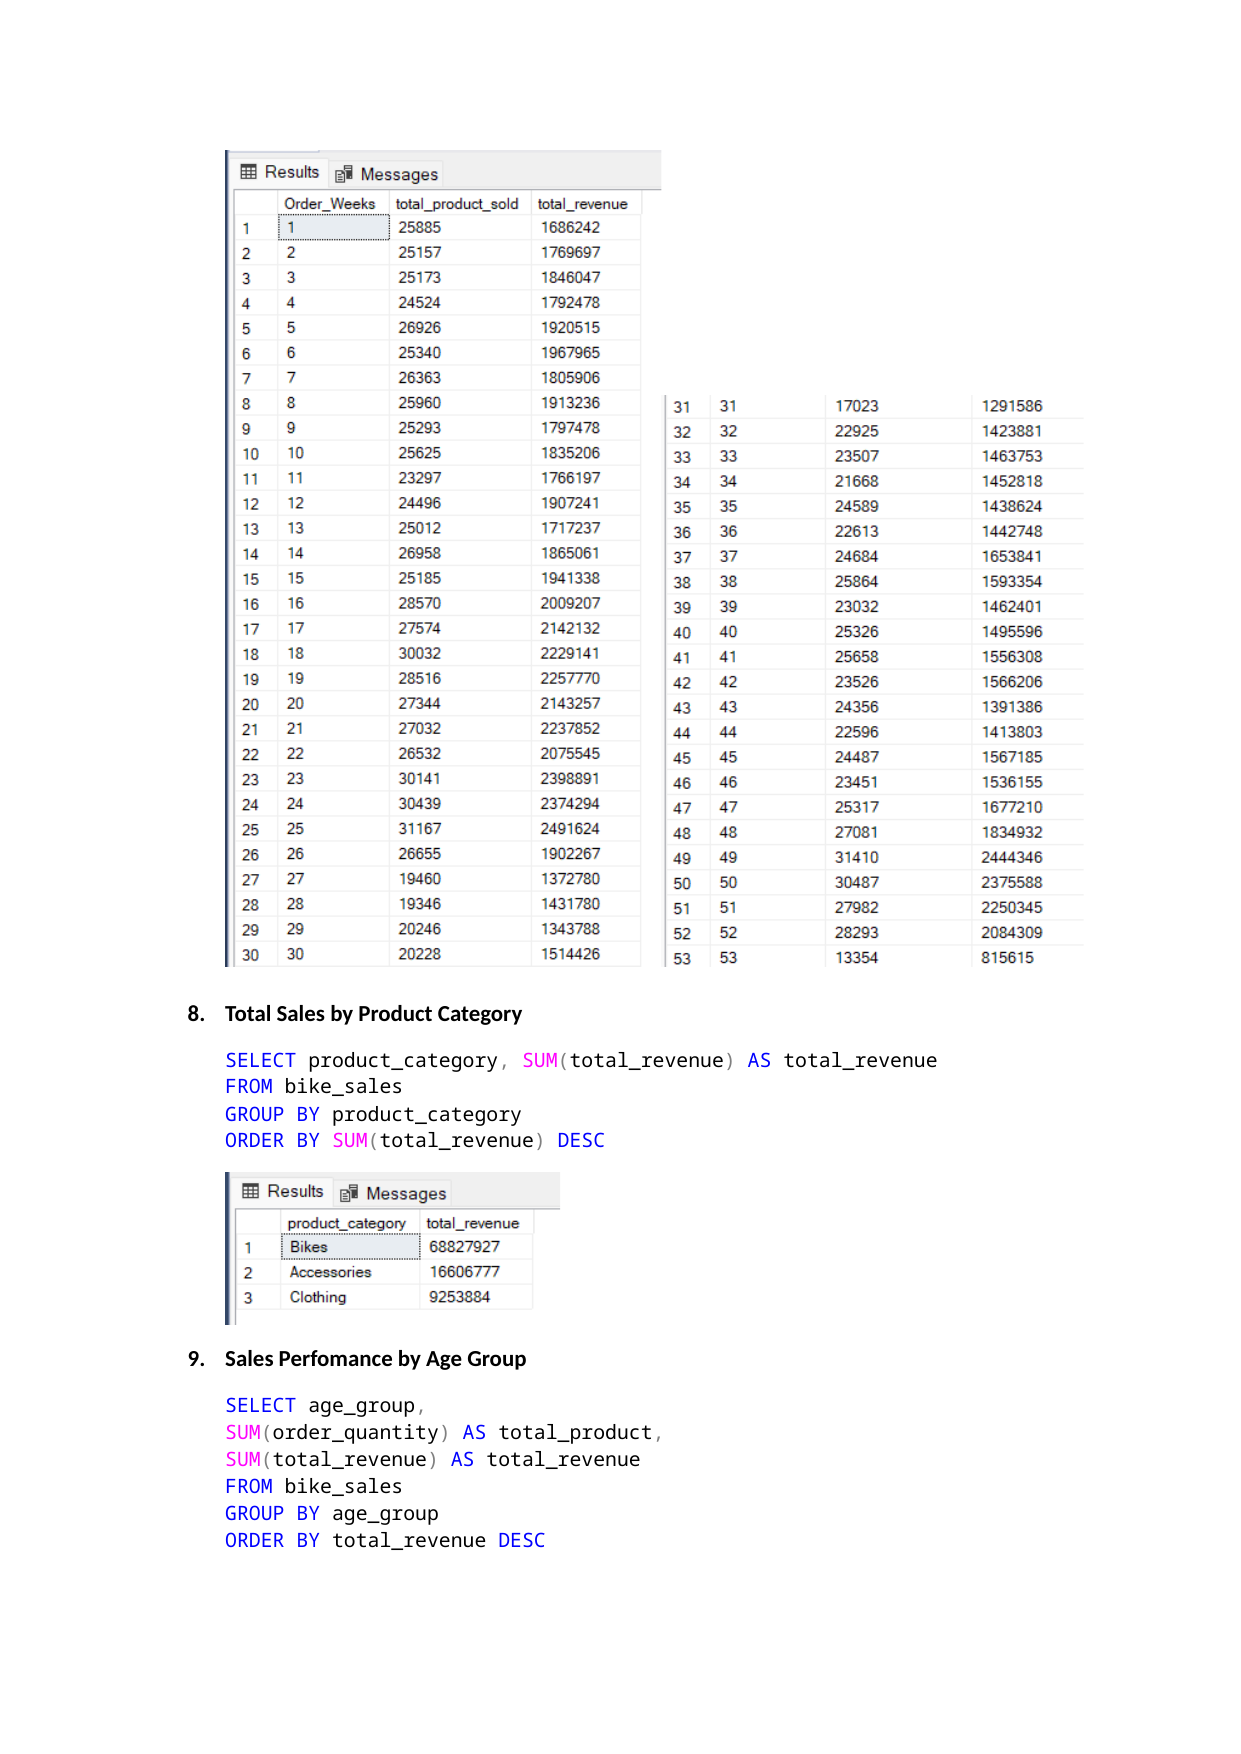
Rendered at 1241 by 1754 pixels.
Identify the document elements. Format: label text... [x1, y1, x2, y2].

text GROUP BY product_category [225, 1100, 1090, 1127]
text GROUP BY age_group [225, 1499, 1090, 1526]
text SELECT product_category, SUM(total_revenue) AS total_revenue [225, 1046, 1090, 1073]
list Total Sales by Product Category [187, 999, 1090, 1027]
text SUM(total_revenue) AS total_revenue [225, 1445, 1090, 1472]
text FROM bike_sales [225, 1472, 1090, 1499]
picture [225, 150, 1084, 967]
text ORDER BY SUM(total_revenue) DESC [225, 1127, 1090, 1154]
picture [225, 1172, 561, 1325]
text ORDER BY total_revenue DESC [225, 1526, 1090, 1553]
text SUM(order_quantity) AS total_product, [225, 1418, 1090, 1445]
text SELECT age_group, [225, 1391, 1090, 1418]
list Sales Perfomance by Age Group [187, 1344, 1090, 1372]
text FROM bike_sales [225, 1073, 1090, 1100]
